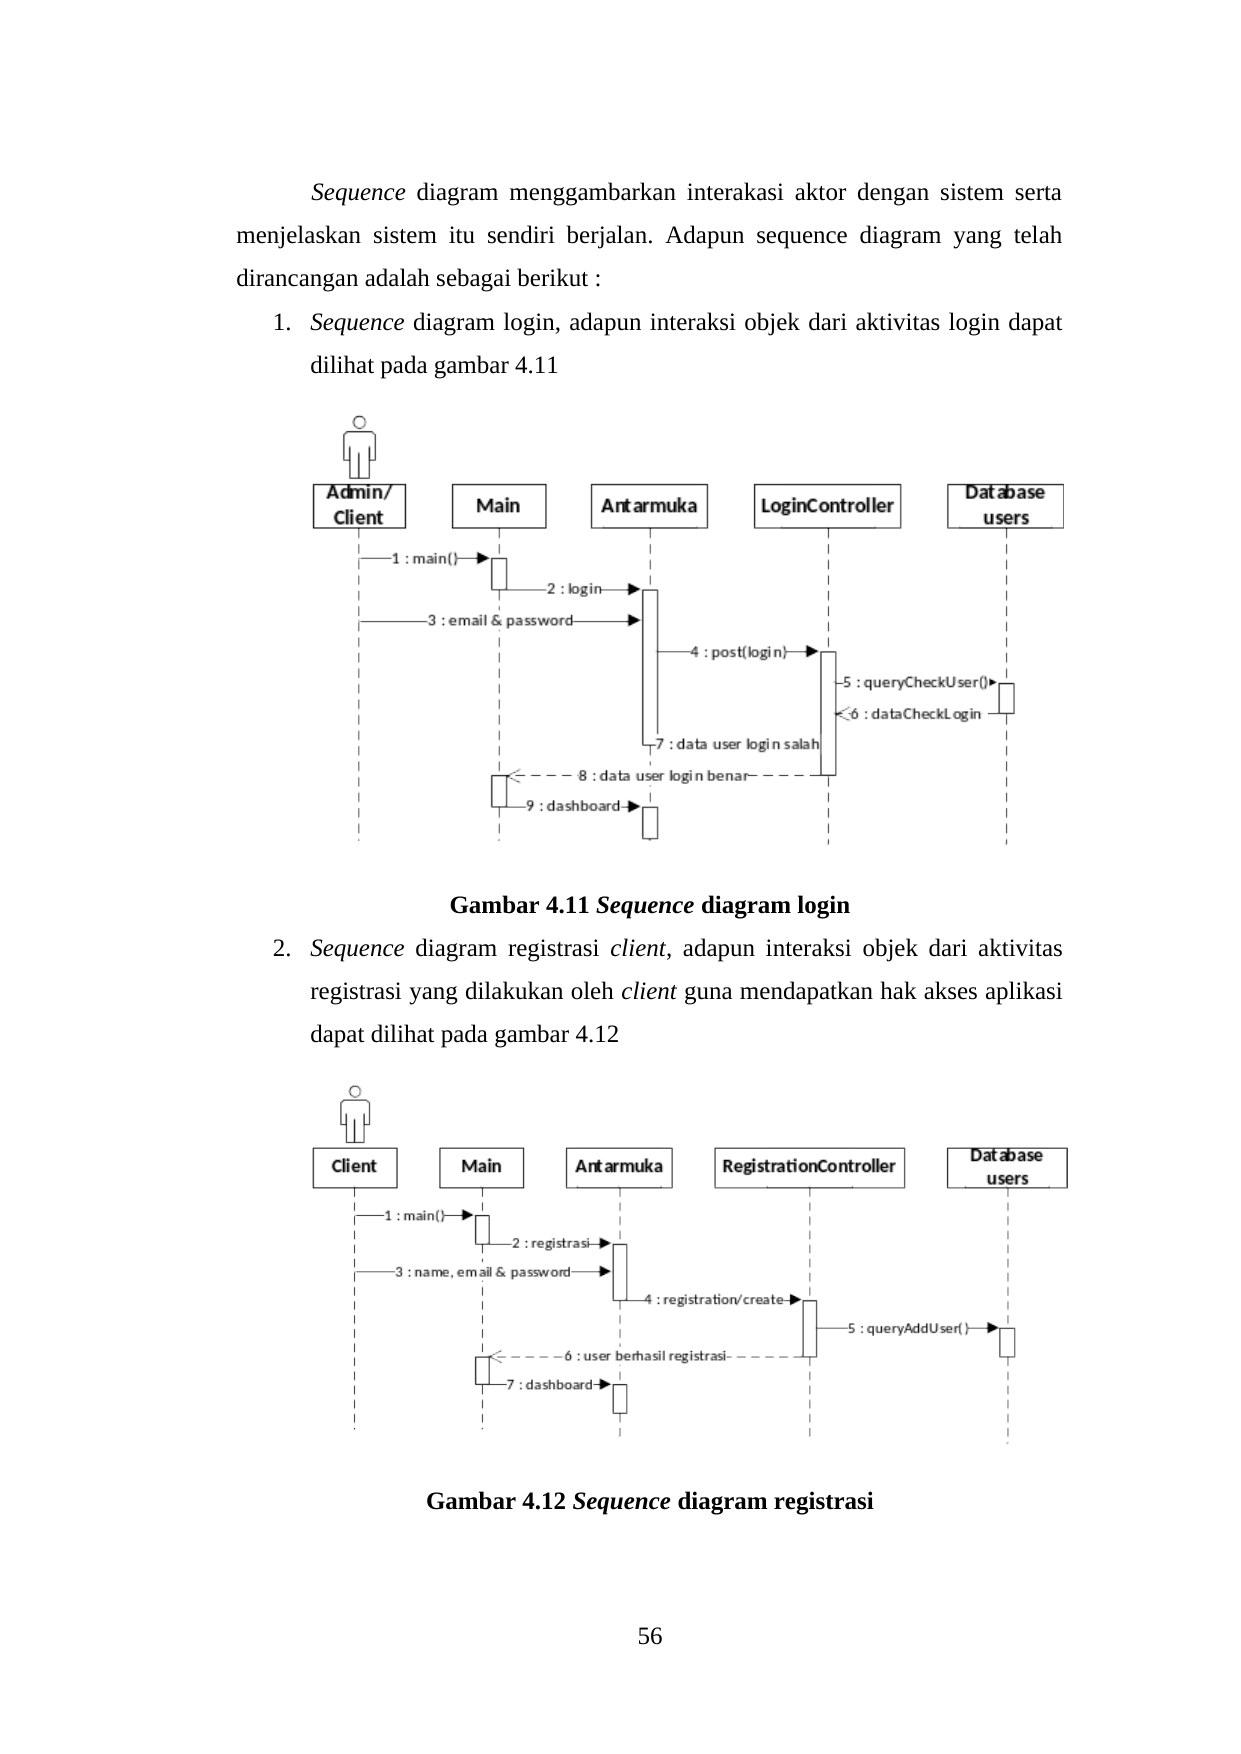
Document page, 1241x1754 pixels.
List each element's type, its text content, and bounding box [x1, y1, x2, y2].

text Gambar 4.12 Sequence diagram registrasi [236, 1486, 1063, 1515]
list Sequence diagram login, adapun interaksi objek dari aktivitas login dapat dilihat pada gambar 4.11 [273, 307, 1063, 378]
text Sequence diagram menggambarkan interakasi aktor dengan sistem serta menjelaskan sistem itu sendiri berjalan. Adapun sequence diagram yang telah dirancangan adalah sebagai berikut : [236, 177, 1063, 292]
text Gambar 4.11 Sequence diagram login [236, 890, 1063, 918]
list Sequence diagram registrasi client, adapun interaksi objek dari aktivitas registrasi yang dilakukan oleh client guna mendapatkan hak akses aplikasi dapat dilihat pada gambar 4.12 [273, 933, 1063, 1048]
